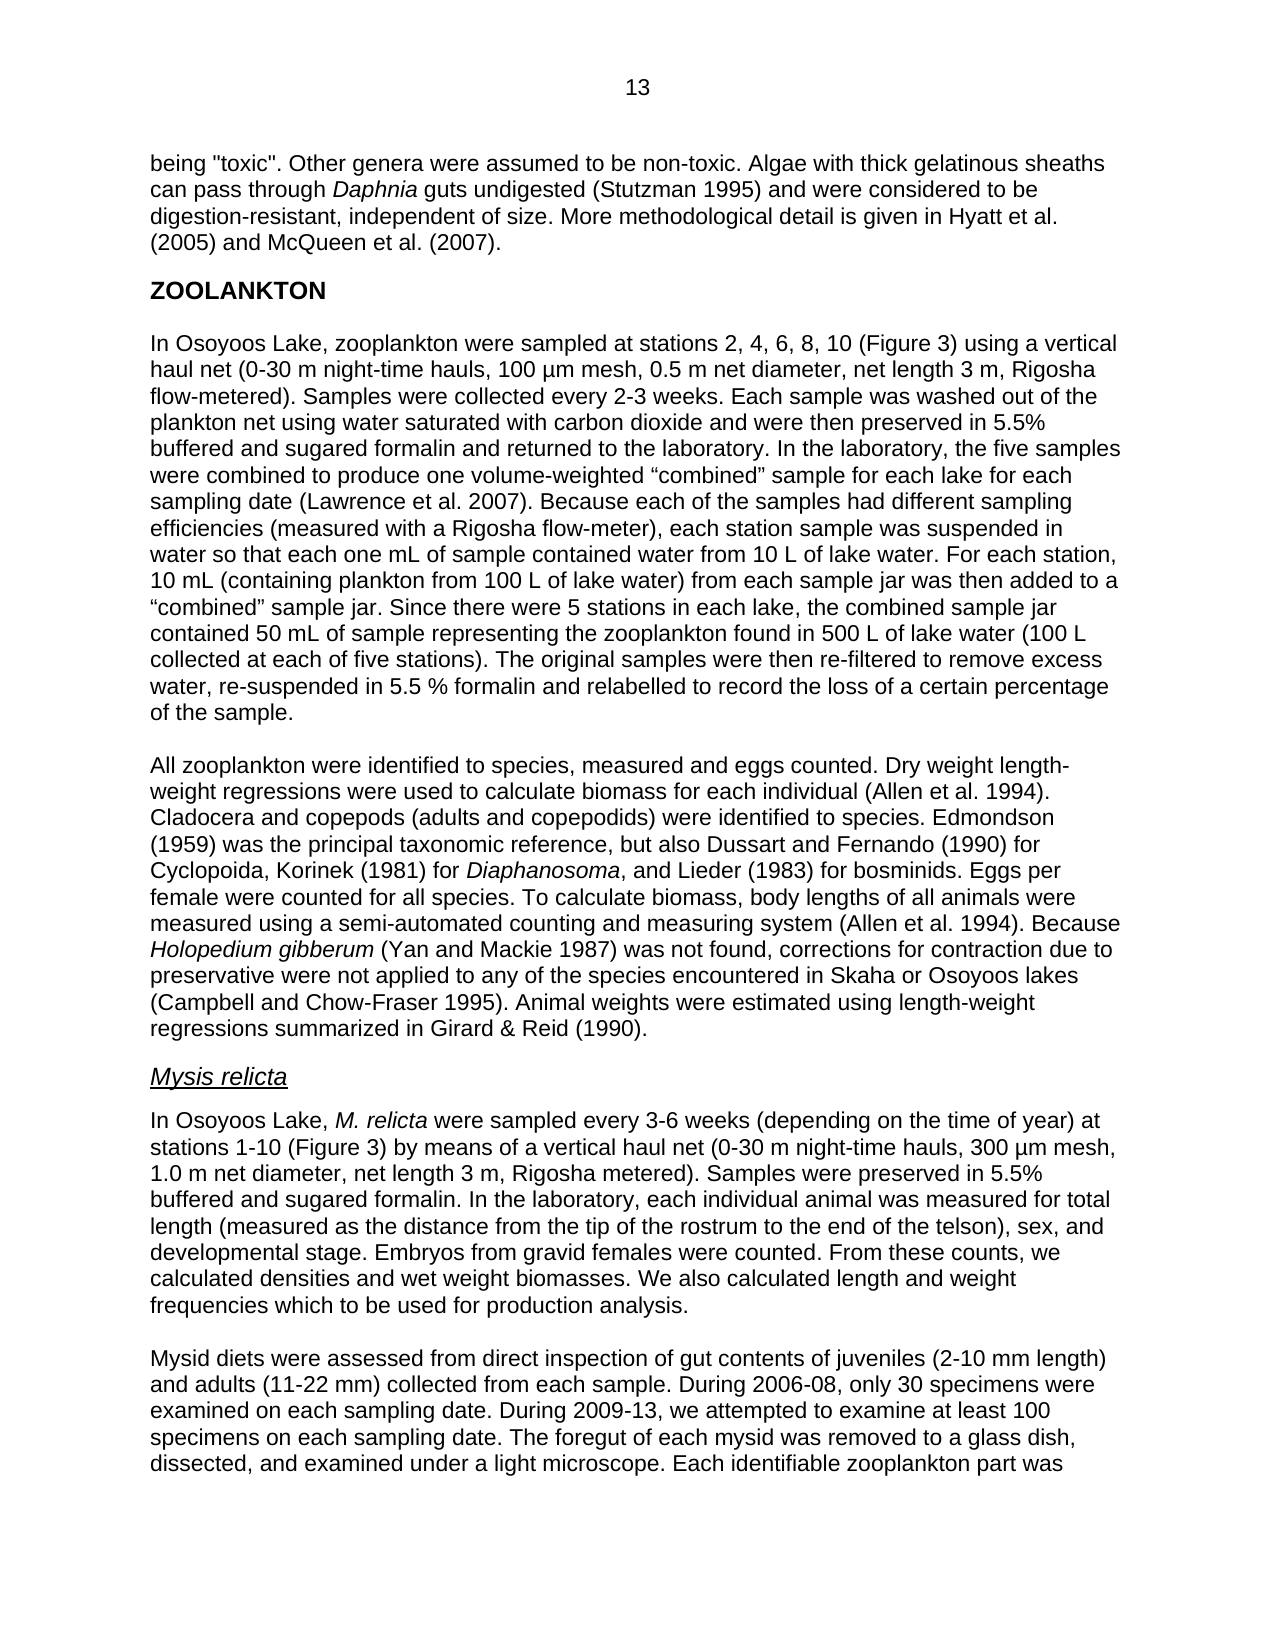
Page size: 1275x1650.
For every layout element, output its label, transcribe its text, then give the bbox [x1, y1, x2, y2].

text In Osoyoos Lake, zooplankton were sampled at stations 2, 4, 6, 8, 10 (Figure 3) using a vertical haul net (0-30 m night-time hauls, 100 µm mesh, 0.5 m net diameter, net length 3 m, Rigosha flow-metered). Samples were collected every 2-3 weeks. Each sample was washed out of the plankton net using water saturated with carbon dioxide and were then preserved in 5.5% buffered and sugared formalin and returned to the laboratory. In the laboratory, the five samples were combined to produce one volume-weighted “combined” sample for each lake for each sampling date (Lawrence et al. 2007). Because each of the samples had different sampling efficiencies (measured with a Rigosha flow-meter), each station sample was suspended in water so that each one mL of sample contained water from 10 L of lake water. For each station, 10 mL (containing plankton from 100 L of lake water) from each sample jar was then added to a “combined” sample jar. Since there were 5 stations in each lake, the combined sample jar contained 50 mL of sample representing the zooplankton found in 500 L of lake water (100 L collected at each of five stations). The original samples were then re-filtered to remove excess water, re-suspended in 5.5 % formalin and relabelled to record the loss of a certain percentage of the sample. [150, 330, 1125, 725]
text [150, 1344, 1125, 1476]
subtitle Mysis relicta [150, 1062, 1125, 1091]
subtitle ZOOLANKTON [150, 276, 1125, 305]
text All zooplankton were identified to species, measured and eggs counted. Dry weight length-weight regressions were used to calculate biomass for each individual (Allen et al. 1994). Cladocera and copepods (adults and copepodids) were identified to species. Edmondson (1959) was the principal taxonomic reference, but also Dussart and Fernando (1990) for Cyclopoida, Korinek (1981) for Diaphanosoma, and Lieder (1983) for bosminids. Eggs per female were counted for all species. To calculate biomass, body lengths of all animals were measured using a semi-automated counting and measuring system (Allen et al. 1994). Because Holopedium gibberum (Yan and Mackie 1987) was not found, corrections for contraction due to preservative were not applied to any of the species encountered in Skaha or Osoyoos lakes (Campbell and Chow-Fraser 1995). Animal weights were estimated using length-weight regressions summarized in Girard & Reid (1990). [150, 752, 1125, 1042]
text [150, 150, 1125, 255]
text In Osoyoos Lake, M. relicta were sampled every 3-6 weeks (depending on the time of year) at stations 1-10 (Figure 3) by means of a vertical haul net (0-30 m night-time hauls, 300 µm mesh, 1.0 m net diameter, net length 3 m, Rigosha metered). Samples were preserved in 5.5% buffered and sugared formalin. In the laboratory, each individual animal was measured for total length (measured as the distance from the tip of the rostrum to the end of the telson), sex, and developmental stage. Embryos from gravid females were counted. From these counts, we calculated densities and wet weight biomasses. We also calculated length and weight frequencies which to be used for production analysis. [150, 1107, 1125, 1318]
